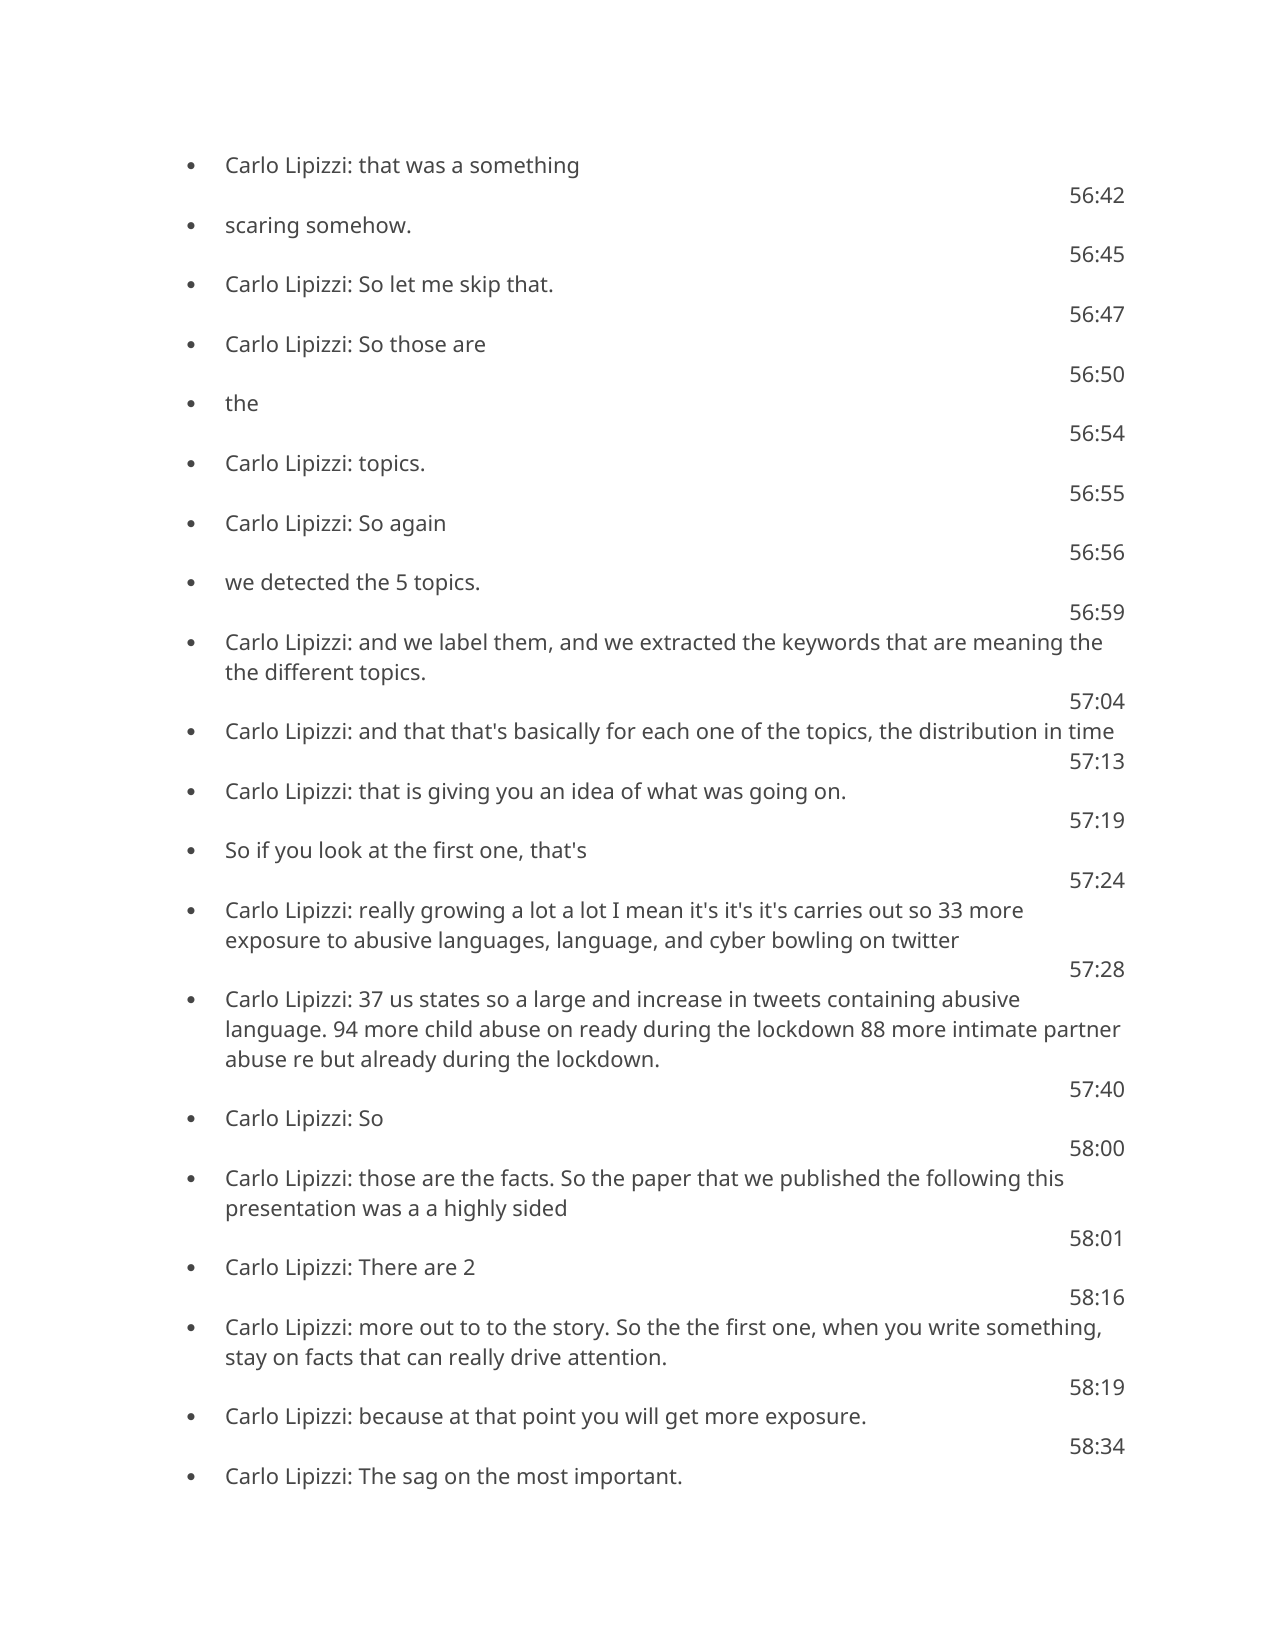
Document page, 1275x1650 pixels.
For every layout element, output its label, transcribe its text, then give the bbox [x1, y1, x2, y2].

text 57:24 [225, 865, 1125, 895]
text 57:19 [225, 805, 1125, 835]
text 56:54 [225, 418, 1125, 448]
text 56:45 [225, 239, 1125, 269]
text 58:34 [225, 1431, 1125, 1461]
text 56:56 [225, 537, 1125, 567]
text 56:55 [225, 478, 1125, 507]
text 56:59 [225, 597, 1125, 627]
text 56:47 [225, 299, 1125, 329]
text 58:00 [225, 1133, 1125, 1163]
list Carlo Lipizzi: The sag on the most important. [187, 1461, 1125, 1491]
list scaring somehow. [187, 209, 1125, 239]
list we detected the 5 topics. [187, 567, 1125, 597]
text 57:04 [225, 686, 1125, 716]
list Carlo Lipizzi: that is giving you an idea of what was going on. [187, 776, 1125, 805]
list Carlo Lipizzi: and we label them, and we extracted the keywords that are meaning the the different topics. [187, 627, 1125, 686]
text 56:42 [225, 180, 1125, 209]
list Carlo Lipizzi: So [187, 1103, 1125, 1133]
list Carlo Lipizzi: So again [187, 507, 1125, 537]
list Carlo Lipizzi: So those are [187, 329, 1125, 358]
text 56:50 [225, 358, 1125, 388]
text 57:28 [225, 954, 1125, 984]
list Carlo Lipizzi: those are the facts. So the paper that we published the following this presentation was a a highly sided [187, 1163, 1125, 1222]
list Carlo Lipizzi: 37 us states so a large and increase in tweets containing abusive language. 94 more child abuse on ready during the lockdown 88 more intimate partner abuse re but already during the lockdown. [187, 984, 1125, 1073]
text 58:01 [225, 1222, 1125, 1252]
list Carlo Lipizzi: really growing a lot a lot I mean it's it's it's carries out so 33 more exposure to abusive languages, language, and cyber bowling on twitter [187, 895, 1125, 954]
list Carlo Lipizzi: topics. [187, 448, 1125, 478]
text 57:13 [225, 746, 1125, 776]
list Carlo Lipizzi: because at that point you will get more exposure. [187, 1401, 1125, 1431]
text 57:40 [225, 1073, 1125, 1103]
list Carlo Lipizzi: and that that's basically for each one of the topics, the distribution in time [187, 716, 1125, 746]
list Carlo Lipizzi: that was a something [187, 150, 1125, 180]
list Carlo Lipizzi: There are 2 [187, 1252, 1125, 1282]
list Carlo Lipizzi: So let me skip that. [187, 269, 1125, 299]
text 58:16 [225, 1282, 1125, 1312]
list the [187, 388, 1125, 418]
list So if you look at the first one, that's [187, 835, 1125, 865]
list Carlo Lipizzi: more out to to the story. So the the first one, when you write something, stay on facts that can really drive attention. [187, 1312, 1125, 1371]
text 58:19 [225, 1371, 1125, 1401]
